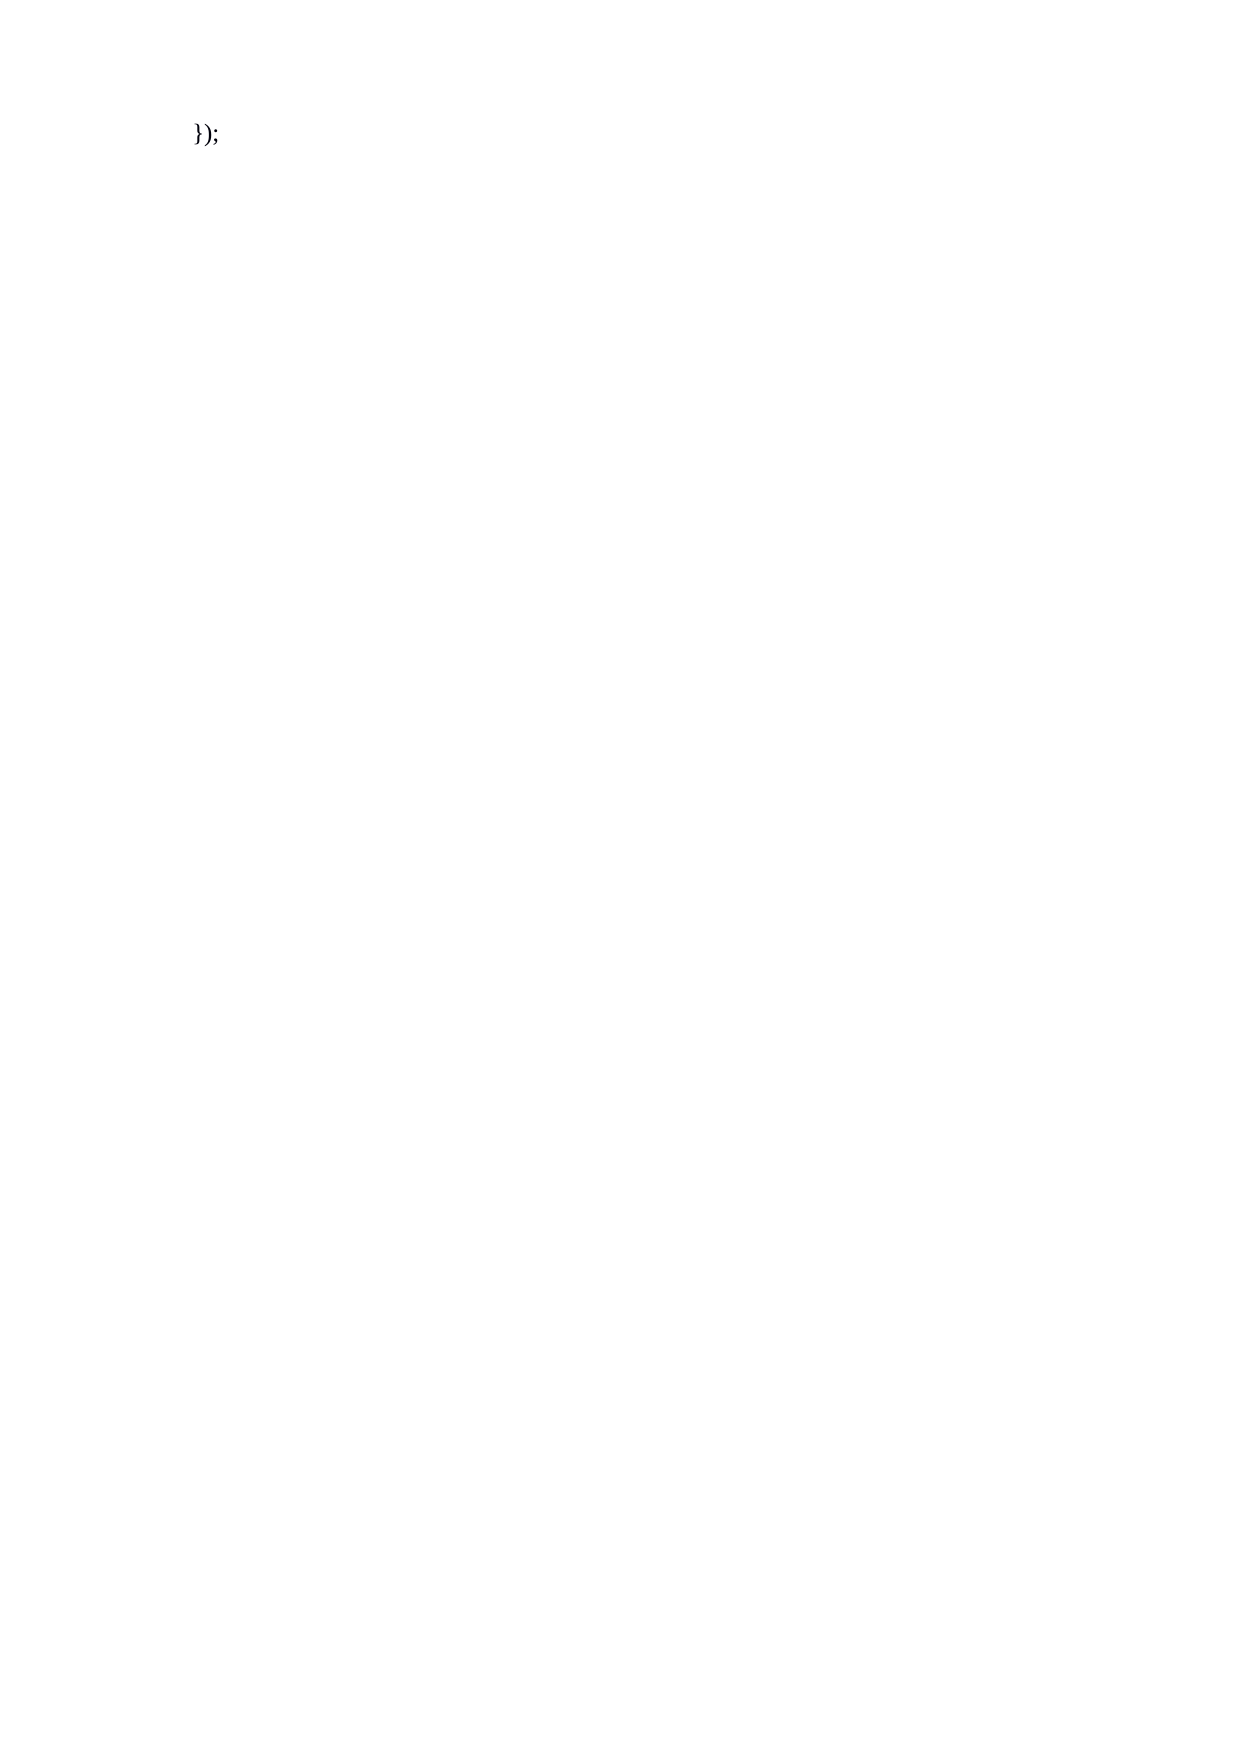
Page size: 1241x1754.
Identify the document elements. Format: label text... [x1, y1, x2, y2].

text }); [118, 118, 1122, 147]
